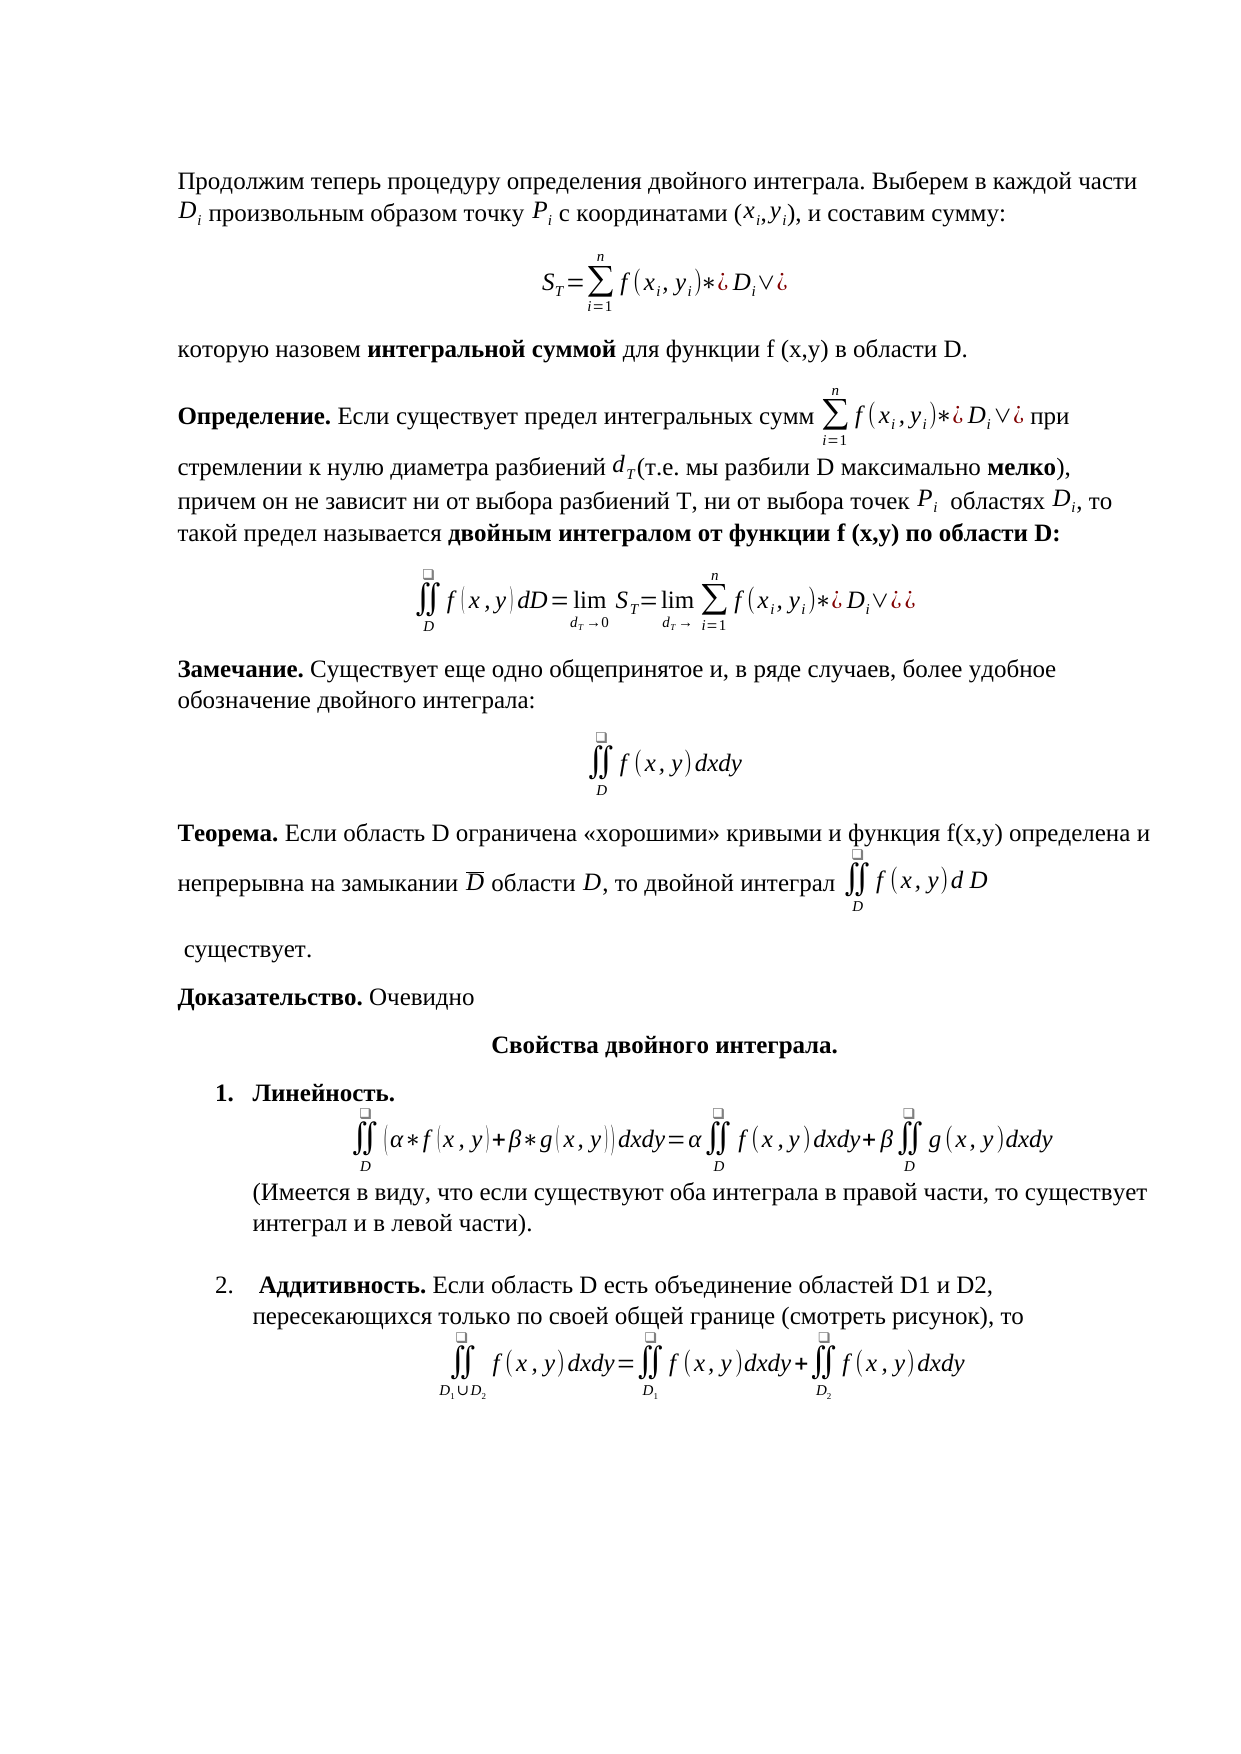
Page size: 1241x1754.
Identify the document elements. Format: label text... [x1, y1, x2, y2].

text которую назовем интегральной суммой для функции f (x,y) в области D. [177, 334, 1152, 363]
text Продолжим теперь процедуру определения двойного интеграла. Выберем в каждой части произвольным образом точку с координатами (,), и составим сумму: [177, 166, 1152, 229]
text Определение. Если существует предел интегральных сумм при стремлении к нулю диаметра разбиений (т.е. мы разбили D максимально мелко), причем он не зависит ни от выбора разбиений T, ни от выбора точек областях , то такой предел называется двойным интегралом от функции f (x,y) по области D: [177, 382, 1152, 547]
text существует. [177, 934, 1152, 963]
list (Имеется в виду, что если существуют оба интеграла в правой части, то существует интеграл и в левой части). [252, 1177, 1152, 1237]
list Аддитивность. Если область D есть объединение областей D1 и D2, пересекающихся только по своей общей границе (смотреть рисунок), то [215, 1270, 1152, 1330]
text Замечание. Существует еще одно общепринятое и, в ряде случаев, более удобное обозначение двойного интеграла: [177, 654, 1152, 714]
text Доказательство. Очевидно [177, 982, 1152, 1011]
text Свойства двойного интеграла. [177, 1030, 1152, 1059]
text Теорема. Если область D ограничена «хорошими» кривыми и функция f(x,y) определена и непрерывна на замыкании области , то двойной интеграл [177, 818, 1152, 916]
list Линейность. [215, 1078, 1152, 1106]
